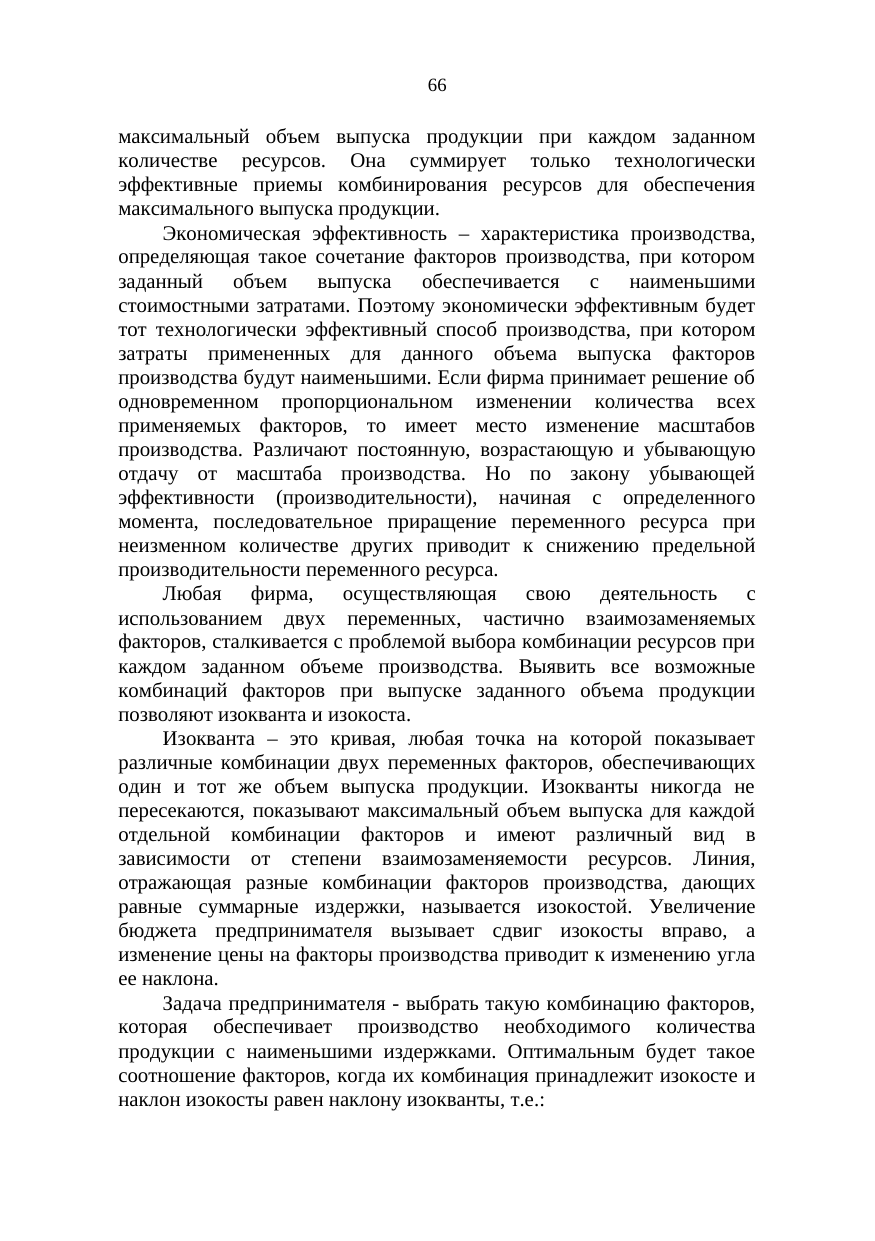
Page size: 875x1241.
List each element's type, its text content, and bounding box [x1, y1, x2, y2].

text Экономическая эффективность – характеристика производства, определяющая такое сочетание факторов производства, при котором заданный объем выпуска обеспечивается с наименьшими стоимостными затратами. Поэтому экономически эффективным будет тот технологически эффективный способ производства, при котором затраты примененных для данного объема выпуска факторов производства будут наименьшими. Если фирма принимает решение об одновременном пропорциональном изменении количества всех применяемых факторов, то имеет место изменение масштабов производства. Различают постоянную, возрастающую и убывающую отдачу от масштаба производства. Но по закону убывающей эффективности (производительности), начиная с определенного момента, последовательное приращение переменного ресурса при неизменном количестве других приводит к снижению предельной производительности переменного ресурса. [118, 220, 756, 581]
text Изокванта – это кривая, любая точка на которой показывает различные комбинации двух переменных факторов, обеспечивающих один и тот же объем выпуска продукции. Изокванты никогда не пересекаются, показывают максимальный объем выпуска для каждой отдельной комбинации факторов и имеют различный вид в зависимости от степени взаимозаменяемости ресурсов. Линия, отражающая разные комбинации факторов производства, дающих равные суммарные издержки, называется изокостой. Увеличение бюджета предпринимателя вызывает сдвиг изокосты вправо, а изменение цены на факторы производства приводит к изменению угла ее наклона. [118, 726, 756, 990]
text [118, 124, 756, 220]
text Задача предпринимателя - выбрать такую комбинацию факторов, которая обеспечивает производство необходимого количества продукции с наименьшими издержками. Оптимальным будет такое соотношение факторов, когда их комбинация принадлежит изокосте и наклон изокосты равен наклону изокванты, т.е.: [118, 990, 756, 1111]
text Любая фирма, осуществляющая свою деятельность с использованием двух переменных, частично взаимозаменяемых факторов, сталкивается с проблемой выбора комбинации ресурсов при каждом заданном объеме производства. Выявить все возможные комбинаций факторов при выпуске заданного объема продукции позволяют изокванта и изокоста. [118, 581, 756, 726]
